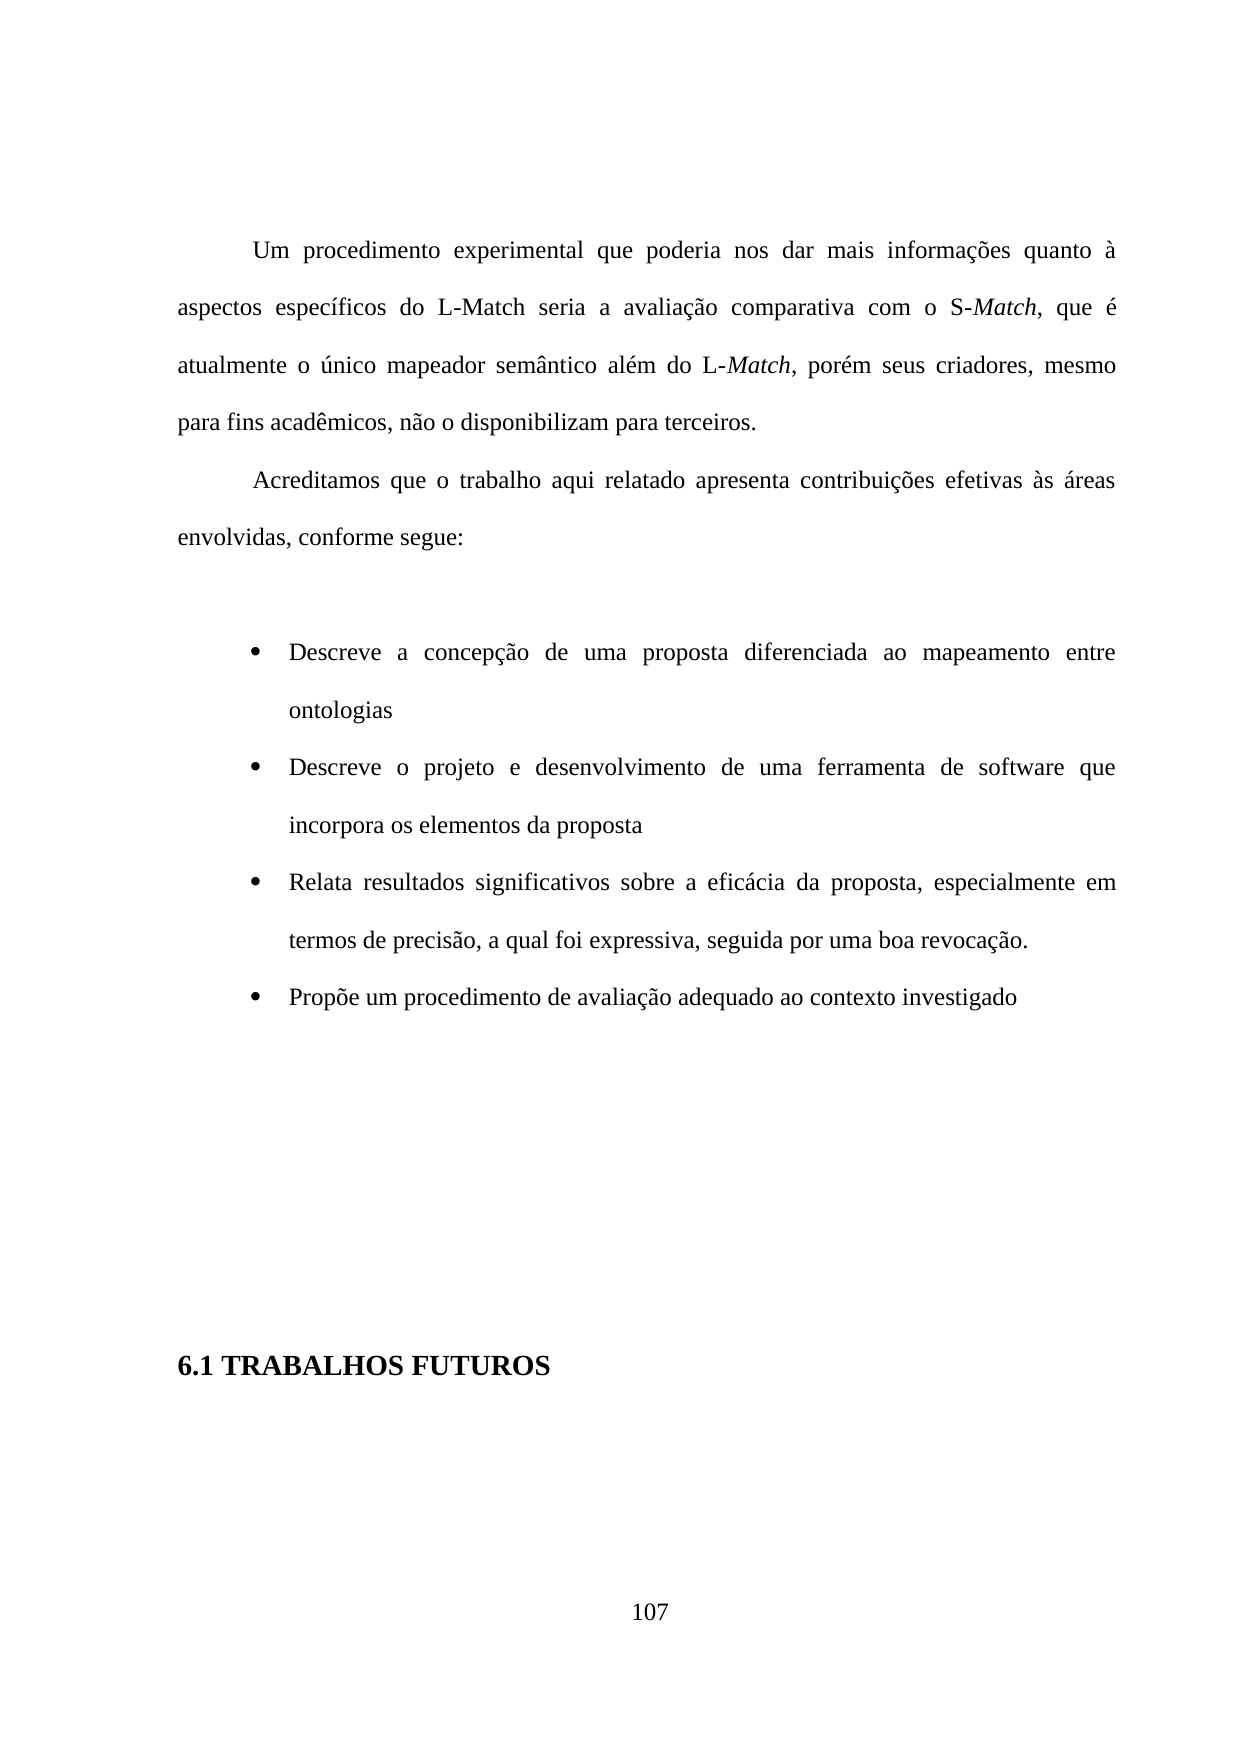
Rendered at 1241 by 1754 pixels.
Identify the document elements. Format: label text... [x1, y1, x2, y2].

list Descreve o projeto e desenvolvimento de uma ferramenta de software que incorpora os elementos da proposta [251, 752, 1117, 838]
text Um procedimento experimental que poderia nos dar mais informações quanto à aspectos específicos do L-Match seria a avaliação comparativa com o S-Match, que é atualmente o único mapeador semântico além do L-Match, porém seus criadores, mesmo para fins acadêmicos, não o disponibilizam para terceiros. [177, 235, 1117, 436]
list Propõe um procedimento de avaliação adequado ao contexto investigado [251, 982, 1117, 1011]
list Relata resultados significativos sobre a eficácia da proposta, especialmente em termos de precisão, a qual foi expressiva, seguida por uma boa revocação. [251, 867, 1117, 953]
text Acreditamos que o trabalho aqui relatado apresenta contribuições efetivas às áreas envolvidas, conforme segue: [177, 465, 1117, 551]
subtitle TRABALHOS FUTUROS [177, 1348, 1122, 1382]
list Descreve a concepção de uma proposta diferenciada ao mapeamento entre ontologias [251, 637, 1117, 723]
